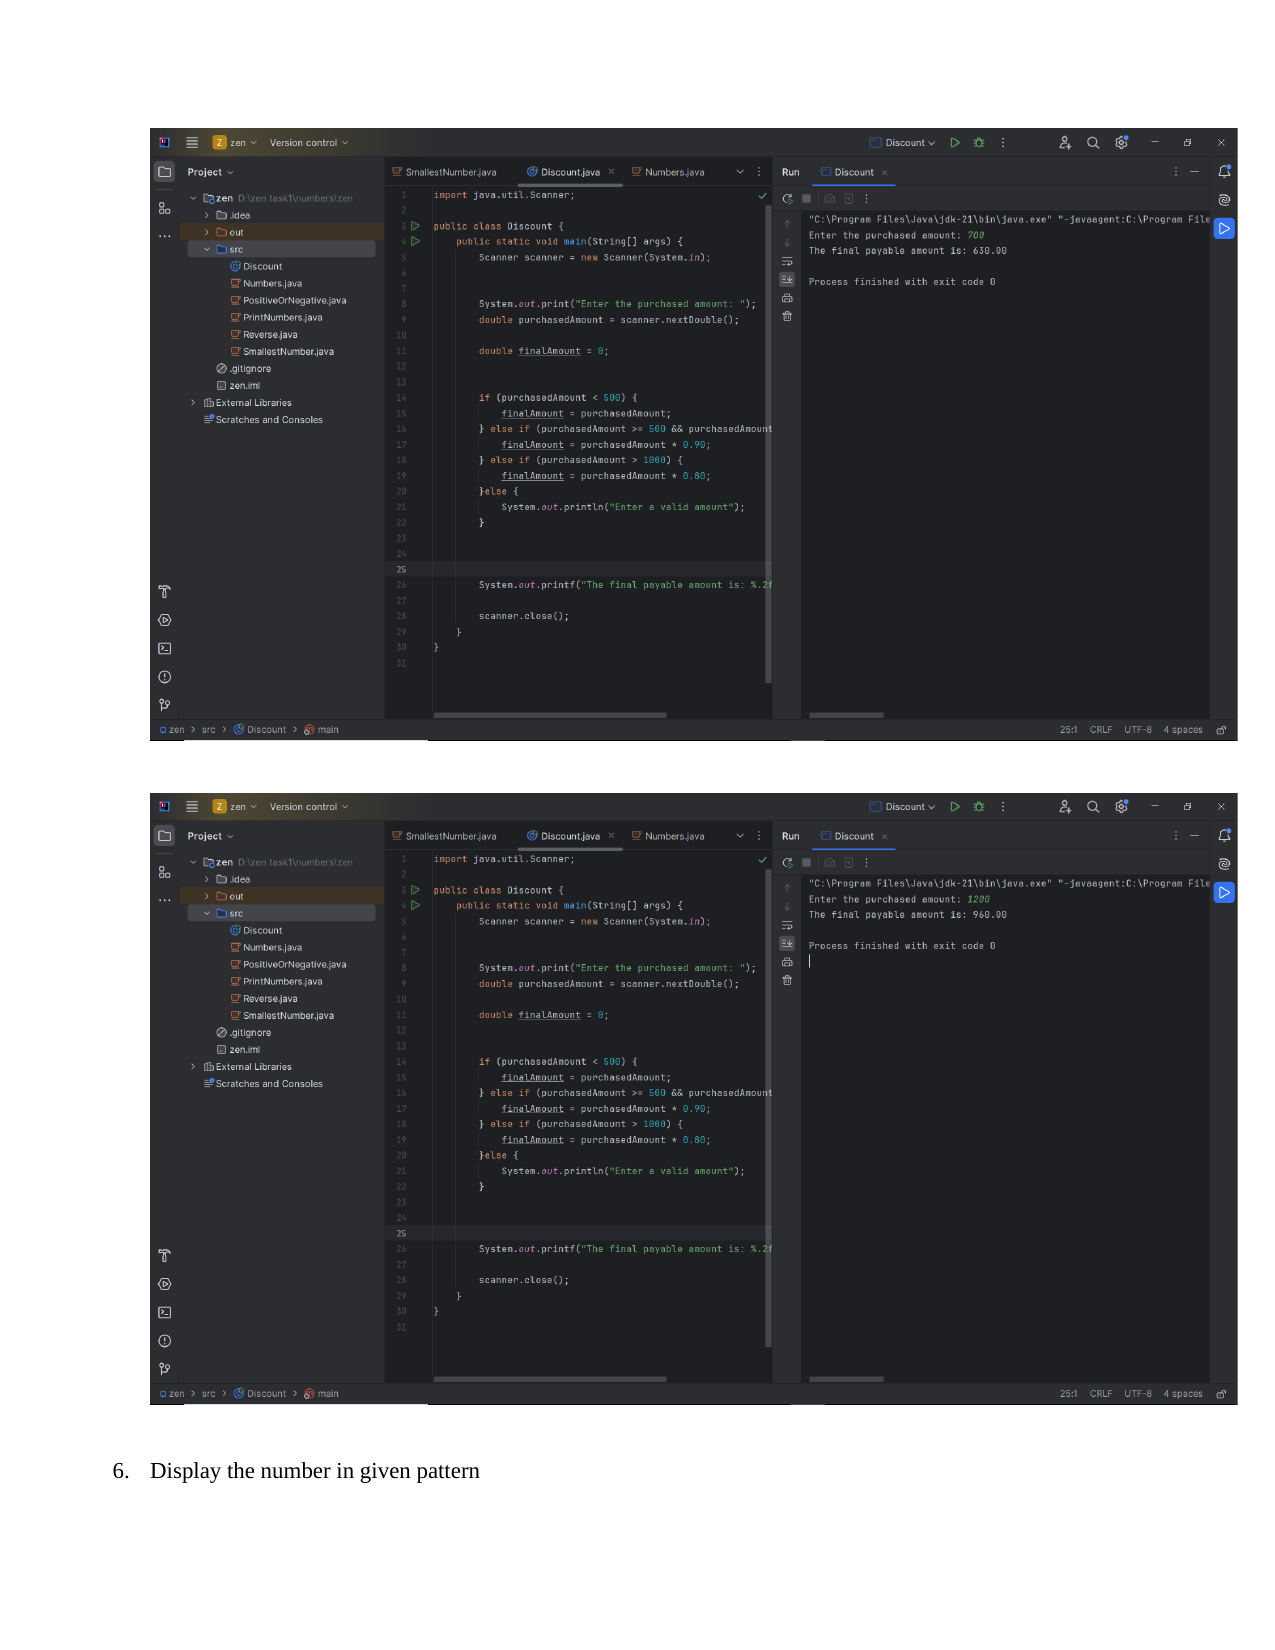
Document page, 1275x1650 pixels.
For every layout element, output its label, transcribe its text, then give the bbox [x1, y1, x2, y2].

list Display the number in given pattern [112, 1457, 1162, 1484]
picture [150, 128, 1238, 741]
picture [150, 793, 1238, 1405]
